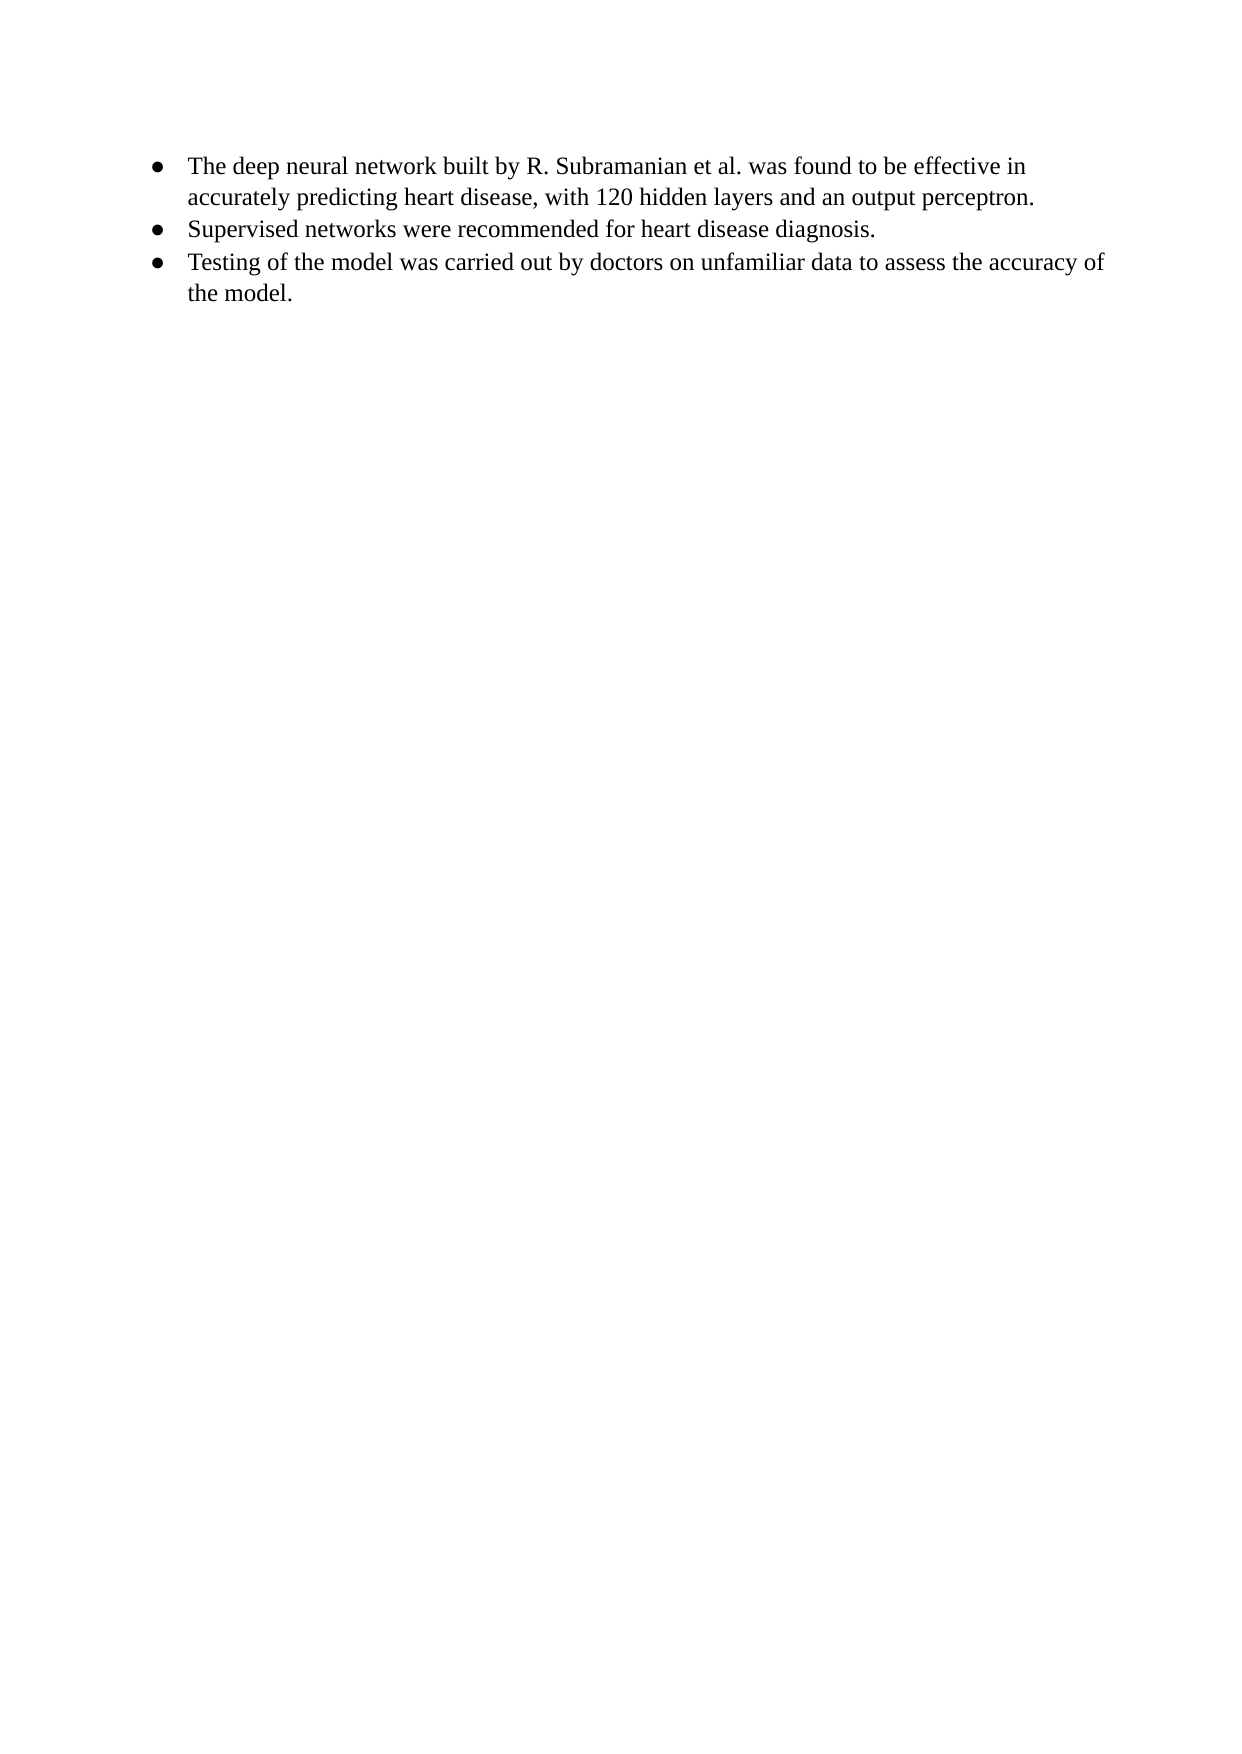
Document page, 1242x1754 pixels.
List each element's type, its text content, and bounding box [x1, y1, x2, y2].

list Supervised networks were recommended for heart disease diagnosis. [150, 214, 1126, 243]
list Testing of the model was carried out by doctors on unfamiliar data to assess the accuracy of the model. [150, 247, 1126, 307]
list The deep neural network built by R. Subramanian et al. was found to be effective in accurately predicting heart disease, with 120 hidden layers and an output perceptron. [150, 151, 1126, 211]
